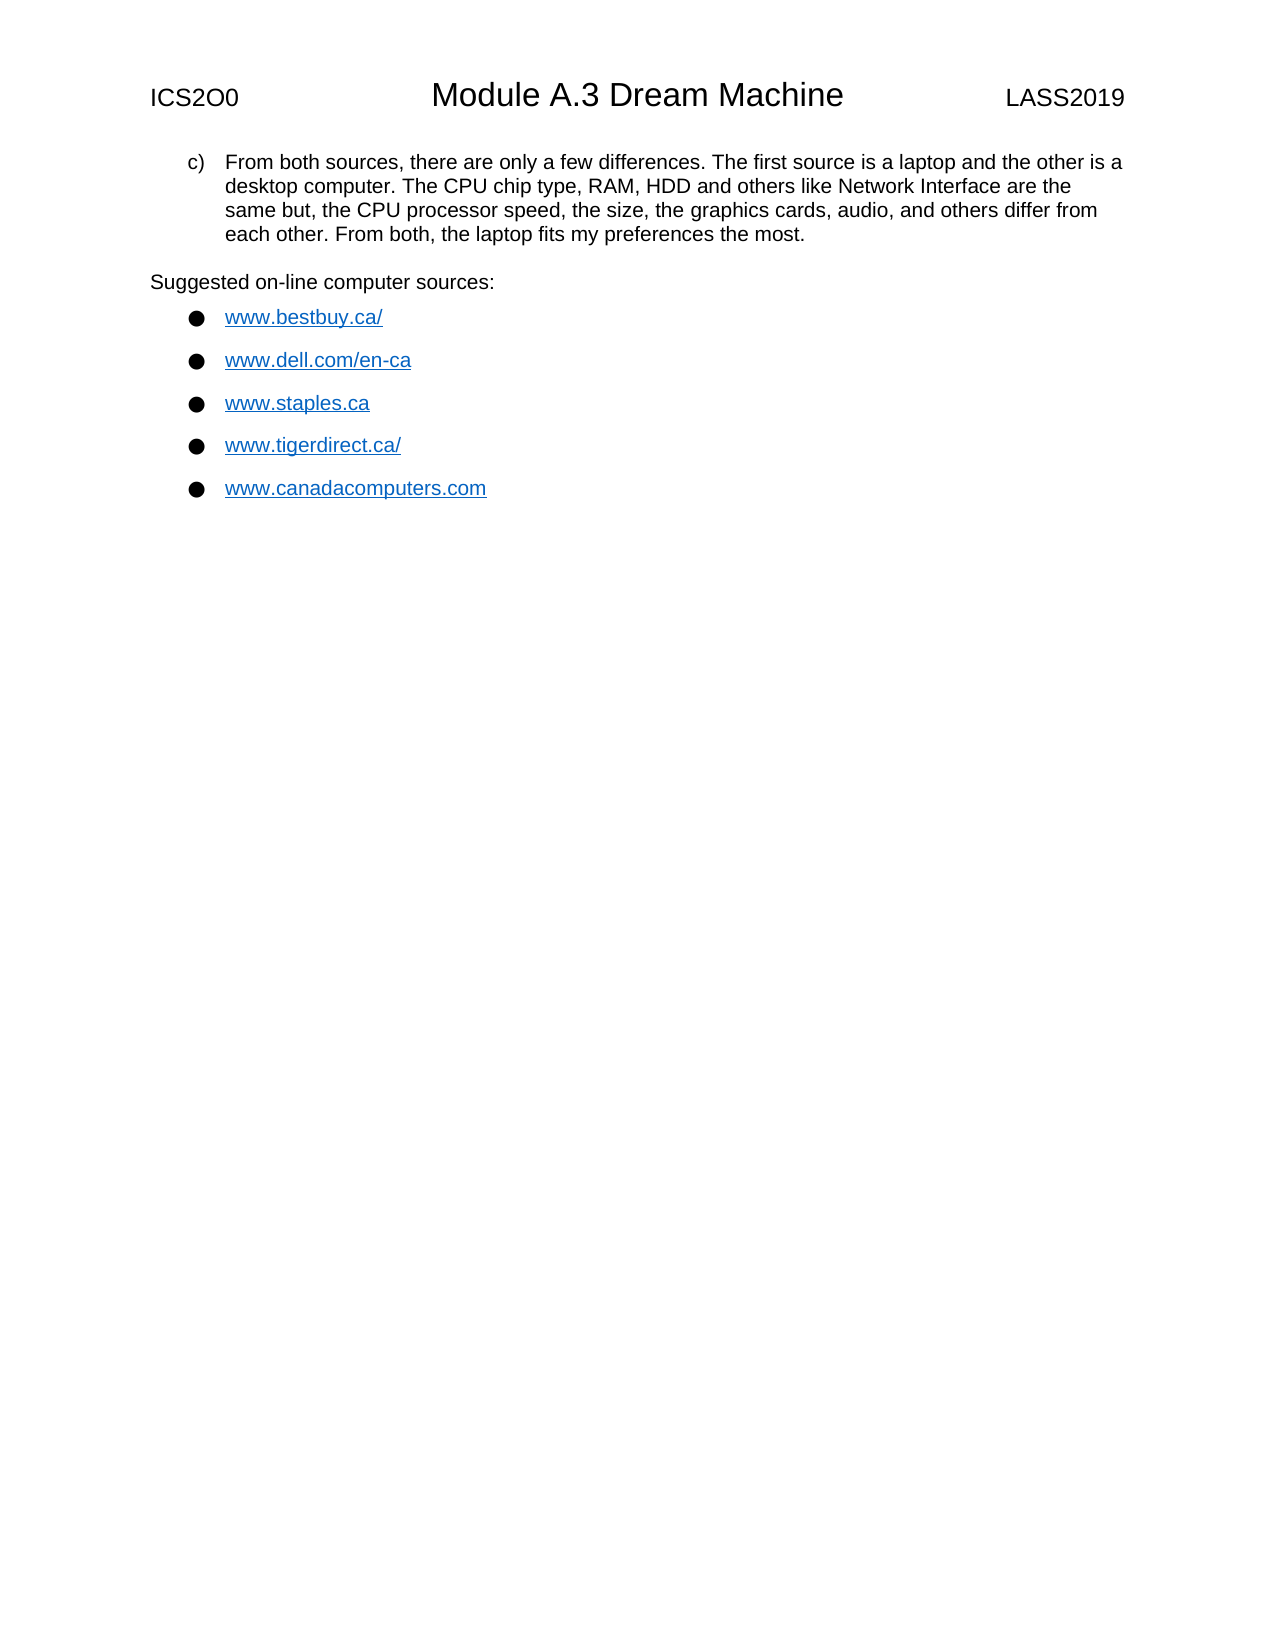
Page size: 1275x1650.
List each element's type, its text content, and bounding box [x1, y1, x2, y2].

list From both sources, there are only a few differences. The first source is a laptop and the other is a desktop computer. The CPU chip type, RAM, HDD and others like Network Interface are the same but, the CPU processor speed, the size, the graphics cards, audio, and others differ from each other. From both, the laptop fits my preferences the most. [187, 150, 1125, 246]
list www.canadacomputers.com [187, 464, 1125, 507]
list www.staples.ca [187, 379, 1125, 422]
list www.dell.com/en-ca [187, 336, 1125, 379]
text Suggested on-line computer sources: [150, 270, 1125, 294]
list www.bestbuy.ca/ [187, 294, 1125, 336]
list www.tigerdirect.ca/ [187, 422, 1125, 464]
